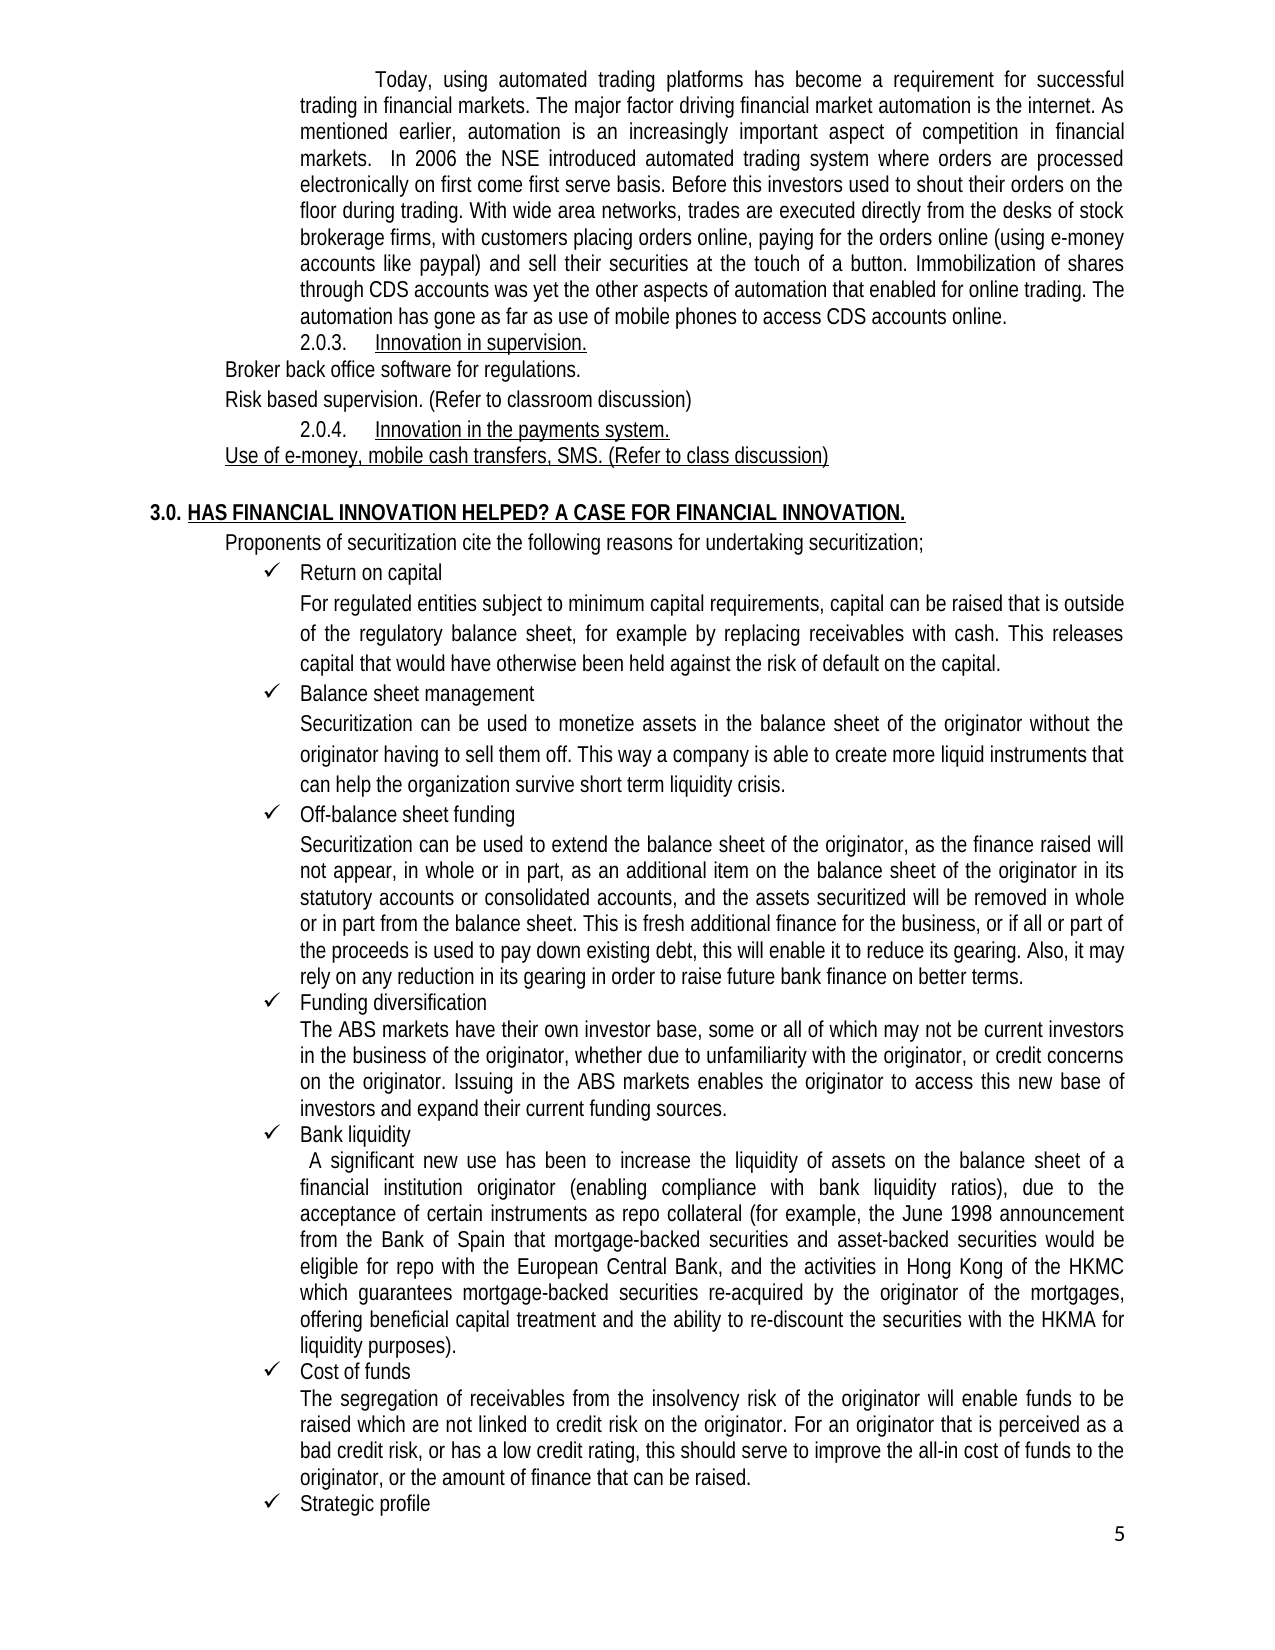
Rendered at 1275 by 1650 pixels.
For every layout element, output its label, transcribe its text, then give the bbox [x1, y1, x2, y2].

list Innovation in the payments system. [300, 416, 1125, 442]
list Return on capital [262, 559, 1125, 586]
list HAS FINANCIAL INNOVATION HELPED? A CASE FOR FINANCIAL INNOVATION. [150, 499, 1125, 525]
list Innovation in supervision. [300, 329, 1125, 356]
list Cost of funds [262, 1358, 1125, 1384]
list Broker back office software for regulations. [225, 356, 1125, 382]
list Off-balance sheet funding [262, 801, 1125, 827]
list Strategic profile [262, 1490, 1125, 1516]
text The segregation of receivables from the insolvency risk of the originator will enable funds to be raised which are not linked to credit risk on the originator. For an originator that is perceived as a bad credit risk, or has a low credit rating, this should serve to improve the all-in cost of funds to the originator, or the amount of finance that can be raised. [300, 1384, 1125, 1490]
text The ABS markets have their own investor base, some or all of which may not be current investors in the business of the originator, whether due to unfamiliarity with the originator, or credit concerns on the originator. Issuing in the ABS markets enables the originator to access this new base of investors and expand their current funding sources. [300, 1016, 1125, 1121]
text A significant new use has been to increase the liquidity of assets on the balance sheet of a financial institution originator (enabling compliance with bank liquidity ratios), due to the acceptance of certain instruments as repo collateral (for example, the June 1998 announcement from the Bank of Spain that mortgage-backed securities and asset-backed securities would be eligible for repo with the European Central Bank, and the activities in Hong Kong of the HKMC which guarantees mortgage-backed securities re-acquired by the originator of the mortgages, offering beneficial capital treatment and the ability to re-discount the securities with the HKMA for liquidity purposes). [300, 1147, 1125, 1358]
text Today, using automated trading platforms has become a requirement for successful trading in financial markets. The major factor driving financial market automation is the internet. As mentioned earlier, automation is an increasingly important aspect of competition in financial markets. In 2006 the NSE introduced automated trading system where orders are processed electronically on first come first serve basis. Before this investors used to shout their orders on the floor during trading. With wide area networks, trades are executed directly from the desks of stock brokerage firms, with customers placing orders online, paying for the orders online (using e-money accounts like paypal) and sell their securities at the touch of a button. Immobilization of shares through CDS accounts was yet the other aspects of automation that enabled for online trading. The automation has gone as far as use of mobile phones to access CDS accounts online. [300, 66, 1125, 329]
list Balance sheet management [262, 680, 1125, 706]
list Securitization can be used to extend the balance sheet of the originator, as the finance raised will not appear, in whole or in part, as an additional item on the balance sheet of the originator in its statutory accounts or consolidated accounts, and the assets securitized will be removed in whole or in part from the balance sheet. This is fresh additional finance for the business, or if all or part of the proceeds is used to pay down existing debt, this will enable it to reduce its gearing. Also, it may rely on any reduction in its gearing in order to raise future bank finance on better terms. [300, 831, 1125, 989]
list Securitization can be used to monetize assets in the balance sheet of the originator without the originator having to sell them off. This way a company is able to create more liquid instruments that can help the organization survive short term liquidity crisis. [300, 710, 1125, 797]
list Risk based supervision. (Refer to classroom discussion) [225, 386, 1125, 412]
list Bank liquidity [262, 1121, 1125, 1147]
list Proponents of securitization cite the following reasons for undertaking securitization; [225, 529, 1125, 555]
list For regulated entities subject to minimum capital requirements, capital can be raised that is outside of the regulatory balance sheet, for example by replacing receivables with cash. This releases capital that would have otherwise been held against the risk of default on the capital. [300, 589, 1125, 676]
list Use of e-money, mobile cash transfers, SMS. (Refer to class discussion) [225, 442, 1125, 469]
list Funding diversification [262, 989, 1125, 1016]
